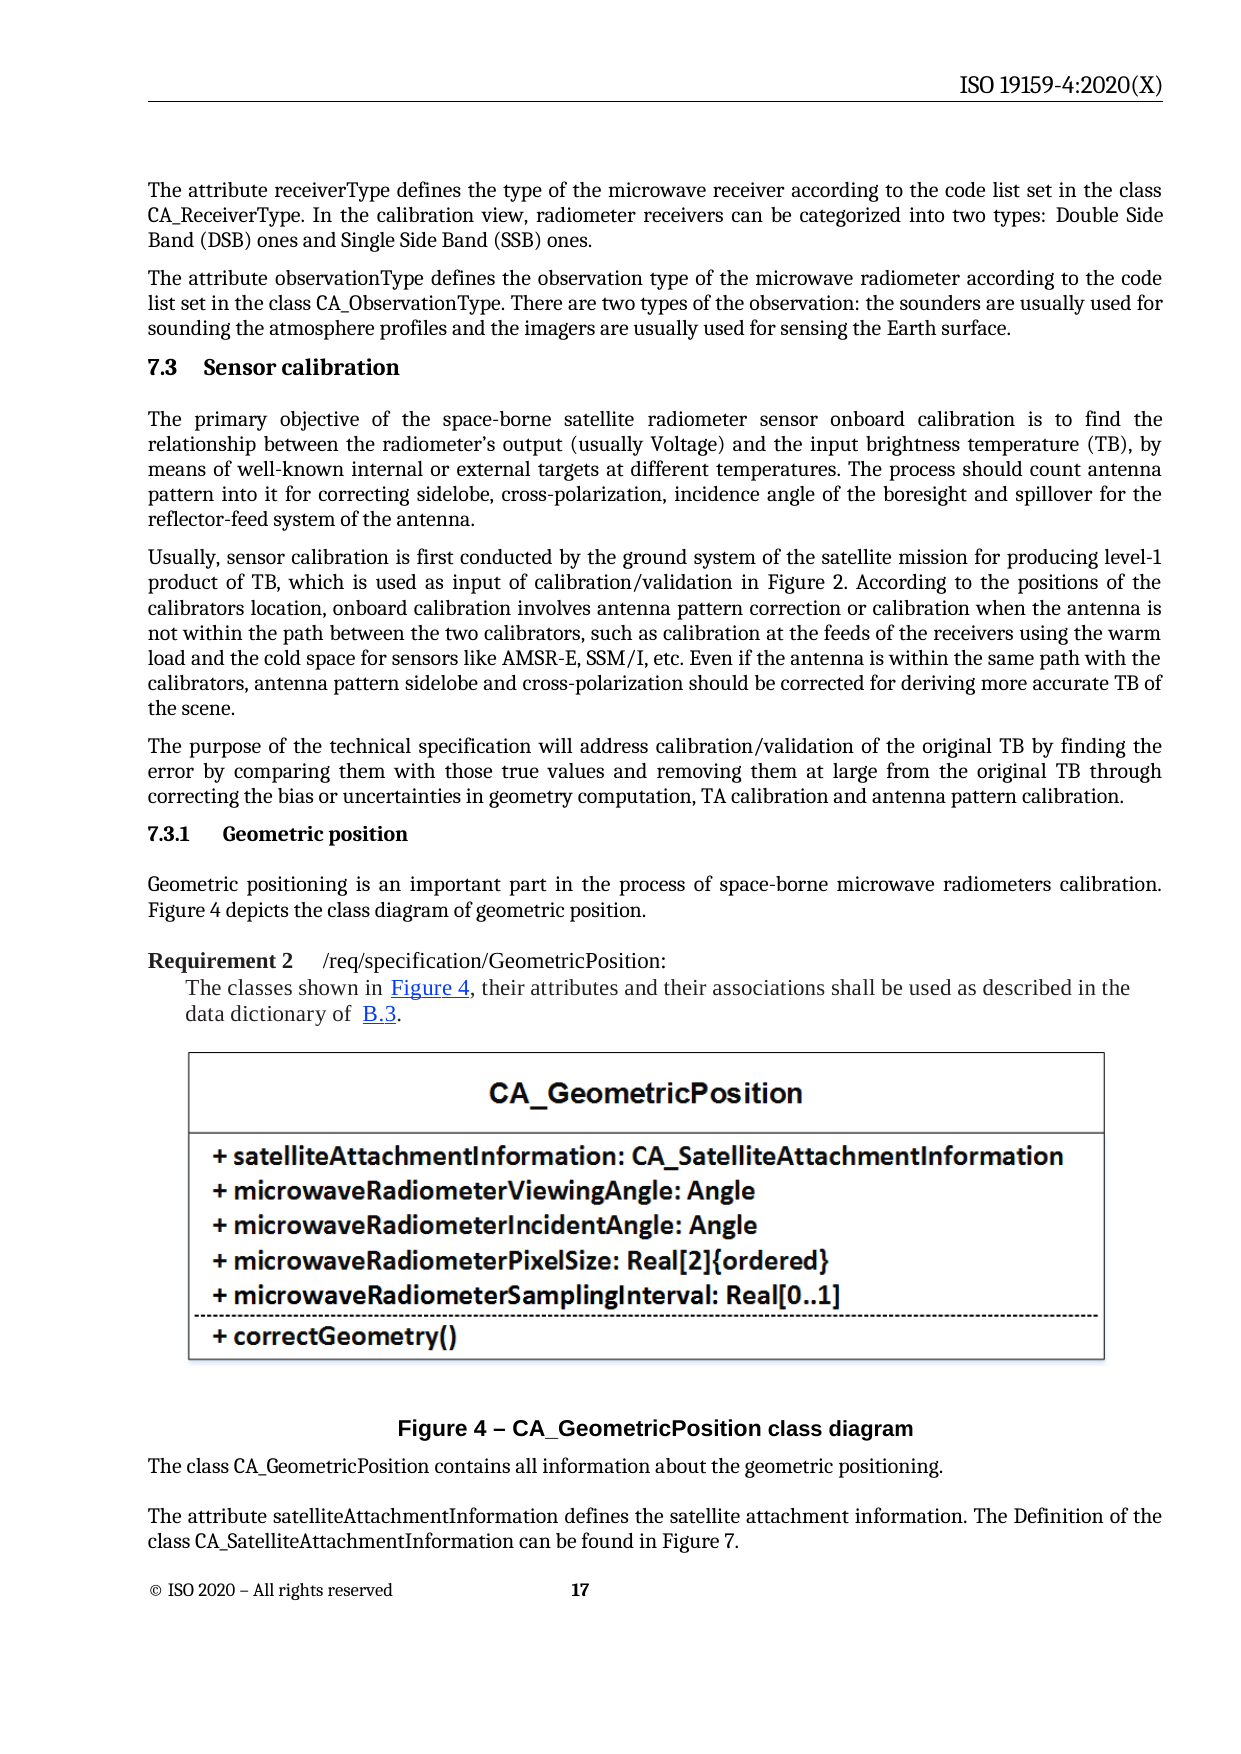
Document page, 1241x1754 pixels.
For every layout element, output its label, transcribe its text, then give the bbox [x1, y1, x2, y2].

text The purpose of the technical specification will address calibration/validation of the original TB by finding the error by comparing them with those true values and removing them at large from the original TB through correcting the bias or uncertainties in geometry computation, TA calibration and antenna pattern calibration. [148, 734, 1163, 809]
picture [179, 1051, 1132, 1390]
text /req/specification/GeometricPosition: The classes shown in Figure 4, their attributes and their associations shall be used as described in the data dictionary of B.3. [148, 948, 1163, 1027]
subtitle Sensor calibration [148, 354, 1163, 381]
text Figure 4 – CA_GeometricPosition class diagram [148, 1414, 1163, 1441]
text The class CA_GeometricPosition contains all information about the geometric positioning. [148, 1453, 1163, 1478]
subtitle Geometric position [148, 822, 1163, 847]
text The primary objective of the space-borne satellite radiometer sensor onboard calibration is to find the relationship between the radiometer’s output (usually Voltage) and the input brightness temperature (TB), by means of well-known internal or external targets at different temperatures. The process should count antenna pattern into it for correcting sidelobe, cross-polarization, incidence angle of the boresight and spillover for the reflector-feed system of the antenna. [148, 406, 1163, 532]
text The attribute receiverType defines the type of the microwave receiver according to the code list set in the class CA_ReceiverType. In the calibration view, radiometer receivers can be categorized into two types: Double Side Band (DSB) ones and Single Side Band (SSB) ones. [148, 177, 1163, 253]
text Usually, sensor calibration is first conducted by the ground system of the satellite mission for producing level-1 product of TB, which is used as input of calibration/validation in Figure 2. According to the positions of the calibrators location, onboard calibration involves antenna pattern correction or calibration when the antenna is not within the path between the two calibrators, such as calibration at the feeds of the receivers using the warm load and the cold space for sensors like AMSR-E, SSM/I, etc. Even if the antenna is within the same path with the calibrators, antenna pattern sidelobe and cross-polarization should be corrected for deriving more accurate TB of the scene. [148, 545, 1163, 721]
text Geometric positioning is an important part in the process of space-borne microwave radiometers calibration. Figure 4 depicts the class diagram of geometric position. [148, 872, 1163, 923]
text The attribute observationType defines the observation type of the microwave radiometer according to the code list set in the class CA_ObservationType. There are two types of the observation: the sounders are usually used for sounding the atmosphere profiles and the imagers are usually used for sensing the Earth surface. [148, 266, 1163, 341]
text The attribute satelliteAttachmentInformation defines the satellite attachment information. The Definition of the class CA_SatelliteAttachmentInformation can be found in Figure 7. [148, 1503, 1163, 1554]
